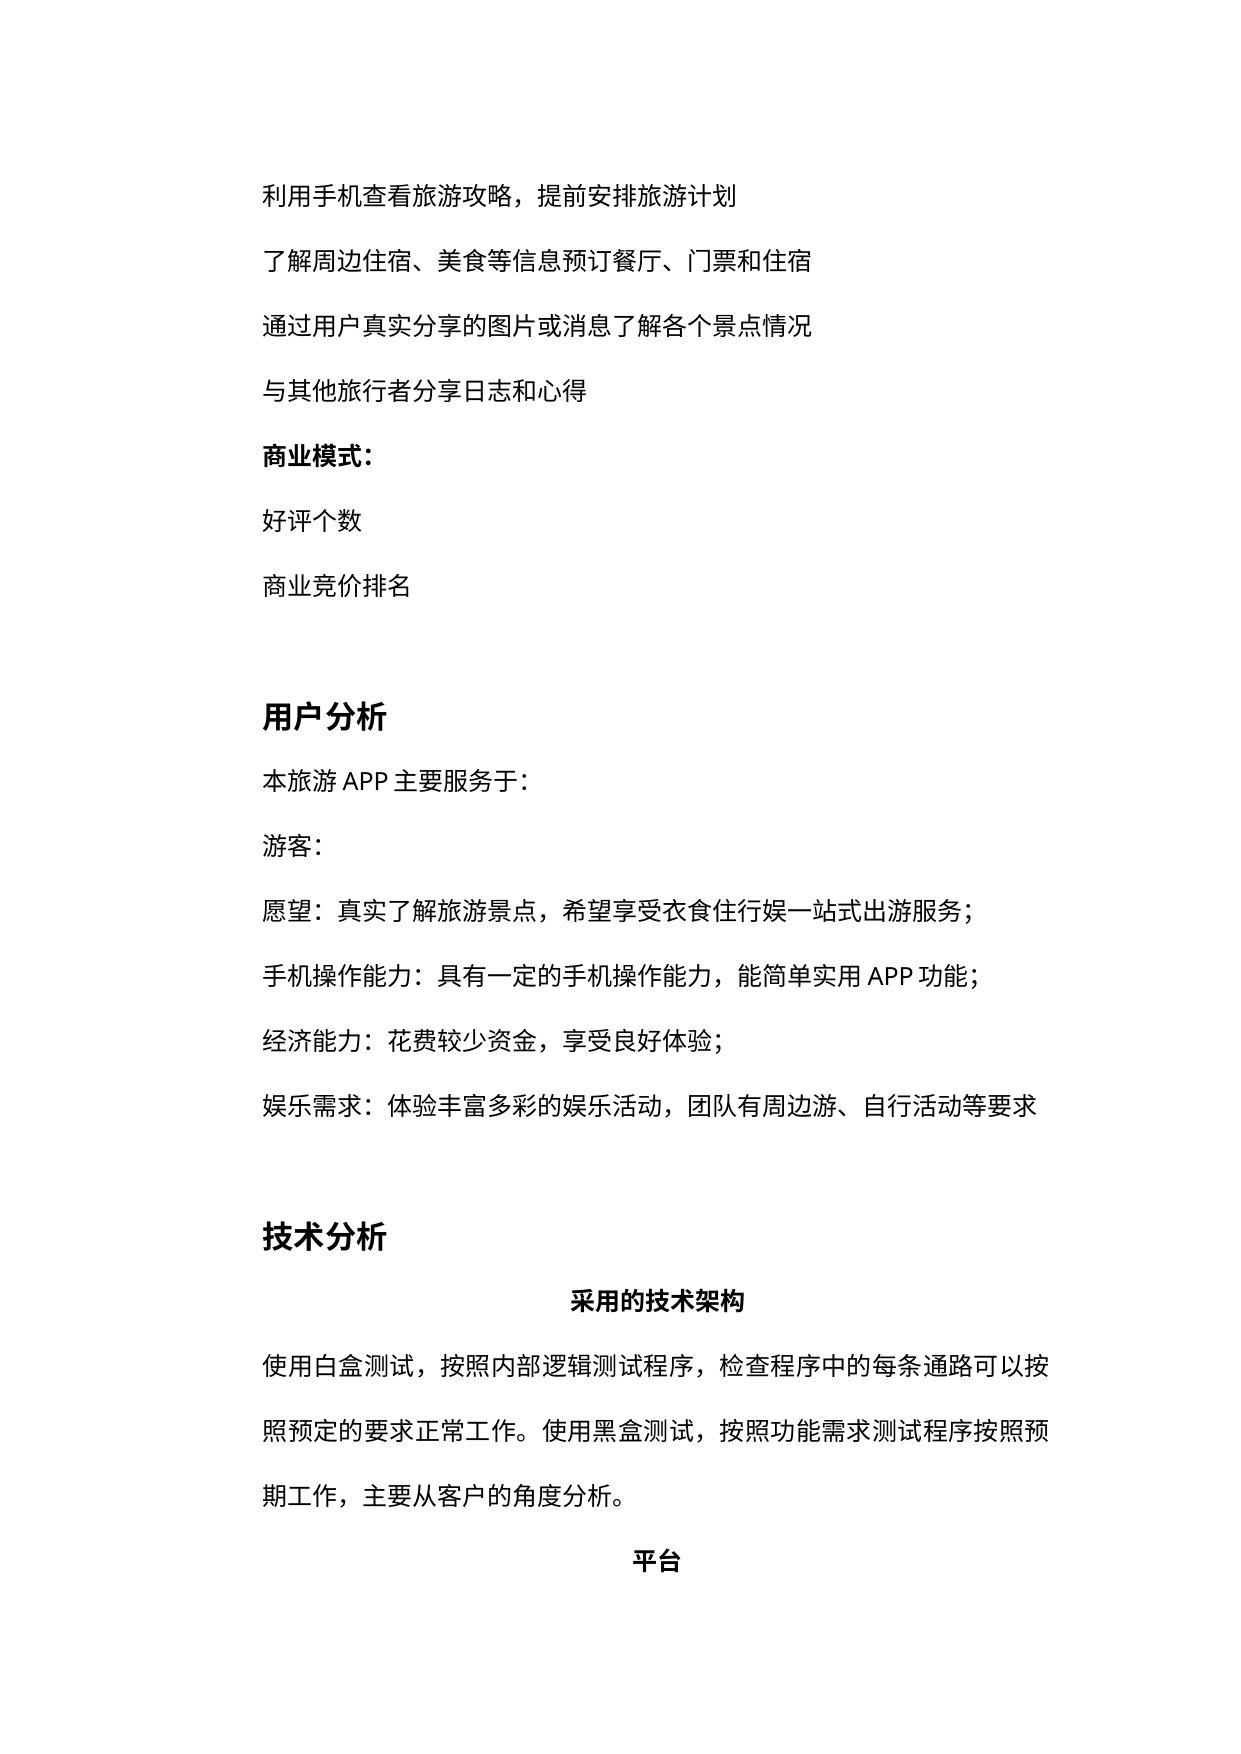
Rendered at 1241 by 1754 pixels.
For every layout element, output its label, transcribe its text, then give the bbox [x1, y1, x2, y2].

text 平台 [262, 1527, 1053, 1592]
text 采用的技术架构 [262, 1267, 1053, 1332]
text 娱乐需求：体验丰富多彩的娱乐活动，团队有周边游、自行活动等要求 [262, 1072, 1053, 1137]
text 本旅游APP主要服务于： [262, 747, 1053, 812]
text 手机操作能力：具有一定的手机操作能力，能简单实用APP功能； [262, 942, 1053, 1007]
text 商业竞价排名 [262, 552, 1053, 617]
text 游客： [262, 812, 1053, 877]
text 通过用户真实分享的图片或消息了解各个景点情况 [219, 292, 1053, 357]
text 商业模式： [262, 422, 1053, 487]
text 愿望：真实了解旅游景点，希望享受衣食住行娱一站式出游服务； [262, 877, 1053, 942]
text 了解周边住宿、美食等信息预订餐厅、门票和住宿 [219, 227, 1053, 292]
text 经济能力：花费较少资金，享受良好体验； [262, 1007, 1053, 1072]
text 技术分析 [262, 1202, 1053, 1267]
text 利用手机查看旅游攻略，提前安排旅游计划 [219, 162, 1053, 227]
text 用户分析 [262, 682, 1053, 747]
text 与其他旅行者分享日志和心得 [219, 357, 1053, 422]
text 好评个数 [262, 487, 1053, 552]
text 使用白盒测试，按照内部逻辑测试程序，检查程序中的每条通路可以按照预定的要求正常工作。使用黑盒测试，按照功能需求测试程序按照预期工作，主要从客户的角度分析。 [262, 1332, 1053, 1527]
